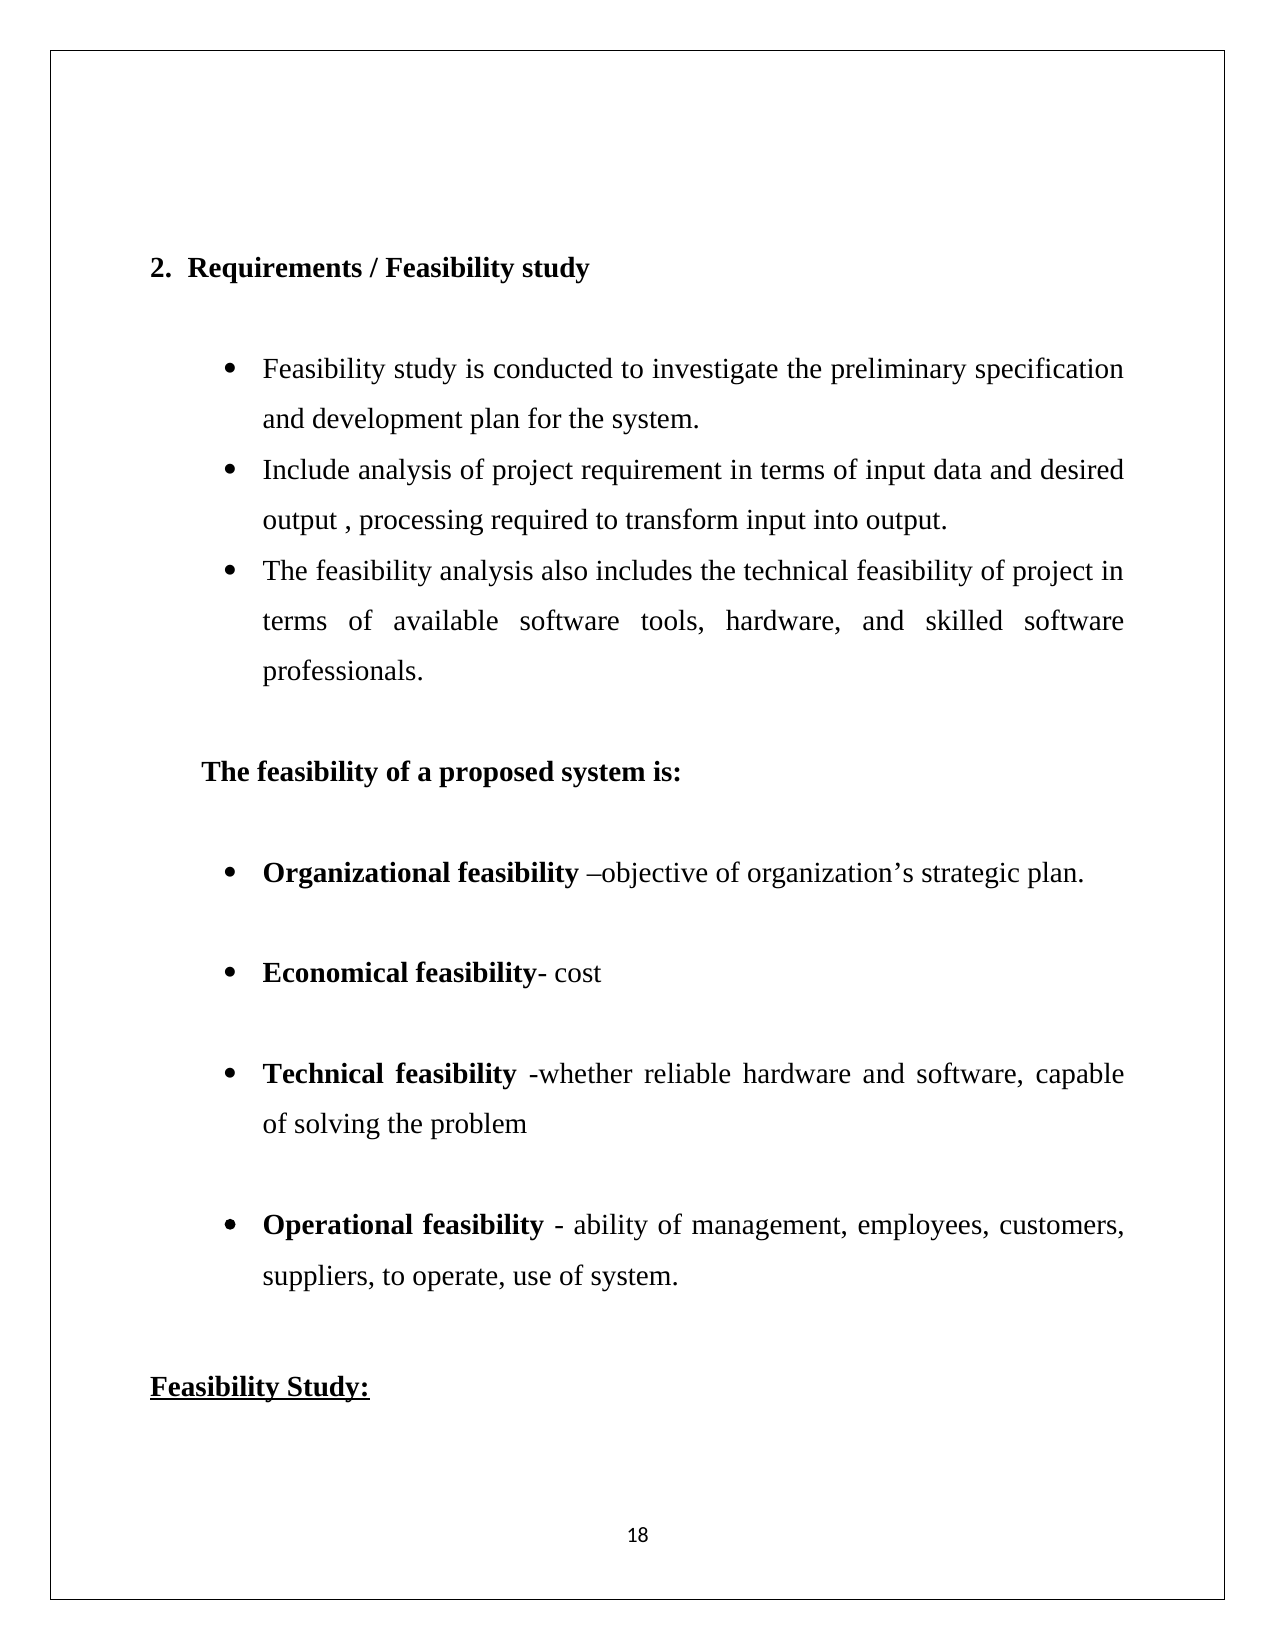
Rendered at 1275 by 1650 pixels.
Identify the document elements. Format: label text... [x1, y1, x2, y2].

text The feasibility of a proposed system is: [150, 754, 1125, 788]
list Technical feasibility -whether reliable hardware and software, capable of solving the problem [225, 1056, 1125, 1140]
list The feasibility analysis also includes the technical feasibility of project in terms of available software tools, hardware, and skilled software professionals. [225, 553, 1125, 687]
list Feasibility study is conducted to investigate the preliminary specification and development plan for the system. [225, 351, 1125, 435]
list Operational feasibility - ability of management, employees, customers, suppliers, to operate, use of system. [225, 1207, 1125, 1291]
list Organizational feasibility –objective of organization’s strategic plan. [225, 855, 1125, 888]
list Requirements / Feasibility study [150, 251, 1125, 284]
list Include analysis of project requirement in terms of input data and desired output , processing required to transform input into output. [225, 452, 1125, 536]
text Feasibility Study: [150, 1369, 1125, 1402]
list Economical feasibility- cost [225, 955, 1125, 989]
